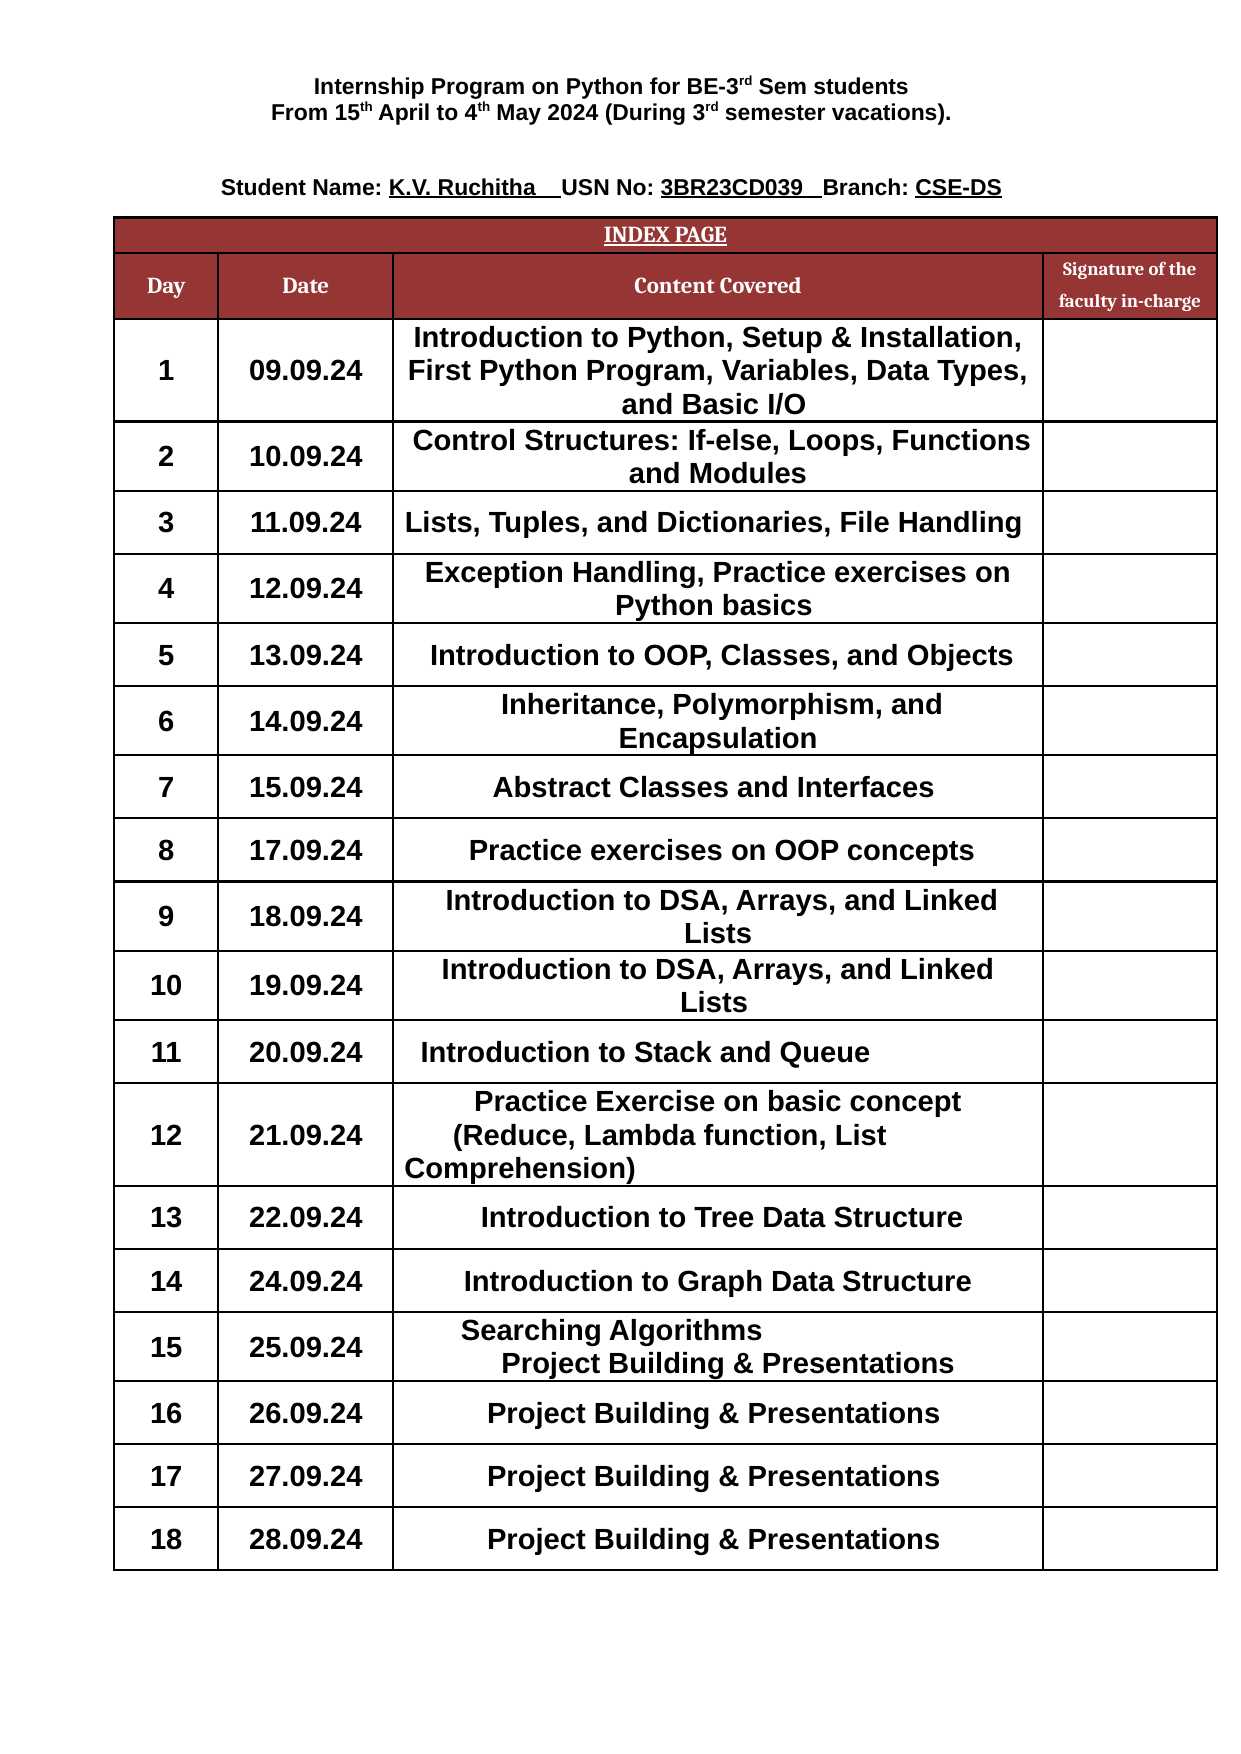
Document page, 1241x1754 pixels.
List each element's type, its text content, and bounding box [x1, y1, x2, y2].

table_cell 8 [115, 819, 217, 880]
table_cell 10.09.24 [219, 423, 392, 489]
table_cell 12 [115, 1084, 217, 1184]
table_cell 14.09.24 [219, 687, 392, 754]
table_cell [1044, 320, 1216, 420]
table_cell Project Building & Presentations [394, 1445, 1042, 1506]
table_cell 6 [115, 687, 217, 754]
table_cell Content Covered [394, 254, 1042, 318]
table_cell [1044, 1382, 1216, 1443]
table_cell 25.09.24 [219, 1313, 392, 1380]
table_cell 5 [115, 624, 217, 685]
table_cell 12.09.24 [219, 555, 392, 622]
table_cell [1044, 952, 1216, 1019]
table_cell 17.09.24 [219, 819, 392, 880]
table_cell Inheritance, Polymorphism, and Encapsulation [394, 687, 1042, 754]
text Student Name: K.V. Ruchitha USN No: 3BR23CD039 Branch: CSE-DS [100, 173, 1122, 200]
table_cell 1 [115, 320, 217, 420]
table_cell Practice exercises on OOP concepts [394, 819, 1042, 880]
table_cell 19.09.24 [219, 952, 392, 1019]
table_cell Introduction to DSA, Arrays, and Linked Lists [394, 883, 1042, 949]
table_cell faculty in-charge [1044, 284, 1216, 318]
table_cell 13.09.24 [219, 624, 392, 685]
table_cell [1044, 1313, 1216, 1380]
table_cell 7 [115, 756, 217, 817]
table_cell 28.09.24 [219, 1508, 392, 1569]
table_cell 22.09.24 [219, 1187, 392, 1248]
text Internship Program on Python for BE-3rd Sem students [100, 73, 1122, 99]
table_cell Abstract Classes and Interfaces [394, 756, 1042, 817]
table_cell [1044, 1187, 1216, 1248]
table_cell Project Building & Presentations [394, 1382, 1042, 1443]
table_cell Introduction to Graph Data Structure [394, 1250, 1042, 1311]
text From 15th April to 4th May 2024 (During 3rd semester vacations). [100, 99, 1122, 126]
table_cell Lists, Tuples, and Dictionaries, File Handling [394, 492, 1042, 553]
table_cell Control Structures: If-else, Loops, Functions and Modules [394, 423, 1042, 489]
table_cell 11.09.24 [219, 492, 392, 553]
table_cell [1044, 1508, 1216, 1569]
table_cell Introduction to OOP, Classes, and Objects [394, 624, 1042, 685]
table_cell [1044, 1250, 1216, 1311]
table_header INDEX PAGE [115, 219, 1216, 252]
table_cell 11 [115, 1021, 217, 1082]
table_cell 15 [115, 1313, 217, 1380]
table_cell 14 [115, 1250, 217, 1311]
table_cell [1044, 819, 1216, 880]
table_cell 09.09.24 [219, 320, 392, 420]
table_cell 20.09.24 [219, 1021, 392, 1082]
table_cell Searching Algorithms Project Building & Presentations [394, 1313, 1042, 1380]
table_cell Introduction to Python, Setup & Installation, First Python Program, Variables, Data Types, and Basic I/O [394, 320, 1042, 420]
table_cell Signature of the [1044, 254, 1216, 284]
table_cell [1044, 1021, 1216, 1082]
table_cell [1044, 883, 1216, 949]
table_cell [1044, 1445, 1216, 1506]
table_cell Introduction to DSA, Arrays, and Linked Lists [394, 952, 1042, 1019]
table_cell 18 [115, 1508, 217, 1569]
table_cell 3 [115, 492, 217, 553]
table_cell 18.09.24 [219, 883, 392, 949]
table_cell [1044, 756, 1216, 817]
table_cell 9 [115, 883, 217, 949]
table_cell 21.09.24 [219, 1084, 392, 1184]
table_cell Practice Exercise on basic concept (Reduce, Lambda function, List Comprehension) [394, 1084, 1042, 1184]
table_cell 16 [115, 1382, 217, 1443]
table_cell 4 [115, 555, 217, 622]
table_cell 13 [115, 1187, 217, 1248]
table_cell Project Building & Presentations [394, 1508, 1042, 1569]
table_cell Exception Handling, Practice exercises on Python basics [394, 555, 1042, 622]
table_cell 15.09.24 [219, 756, 392, 817]
table_cell Date [219, 254, 392, 318]
table_cell [1044, 624, 1216, 685]
table_cell 17 [115, 1445, 217, 1506]
table_cell [1044, 423, 1216, 489]
table_cell 26.09.24 [219, 1382, 392, 1443]
table_cell [1044, 687, 1216, 754]
table_cell 2 [115, 423, 217, 489]
table_cell Day [115, 254, 217, 318]
table_cell 24.09.24 [219, 1250, 392, 1311]
table_cell [1044, 555, 1216, 622]
table_cell 10 [115, 952, 217, 1019]
table_cell 27.09.24 [219, 1445, 392, 1506]
table_cell Introduction to Tree Data Structure [394, 1187, 1042, 1248]
table_cell Introduction to Stack and Queue [394, 1021, 1042, 1082]
table_cell [1044, 1084, 1216, 1184]
table_cell [1044, 492, 1216, 553]
